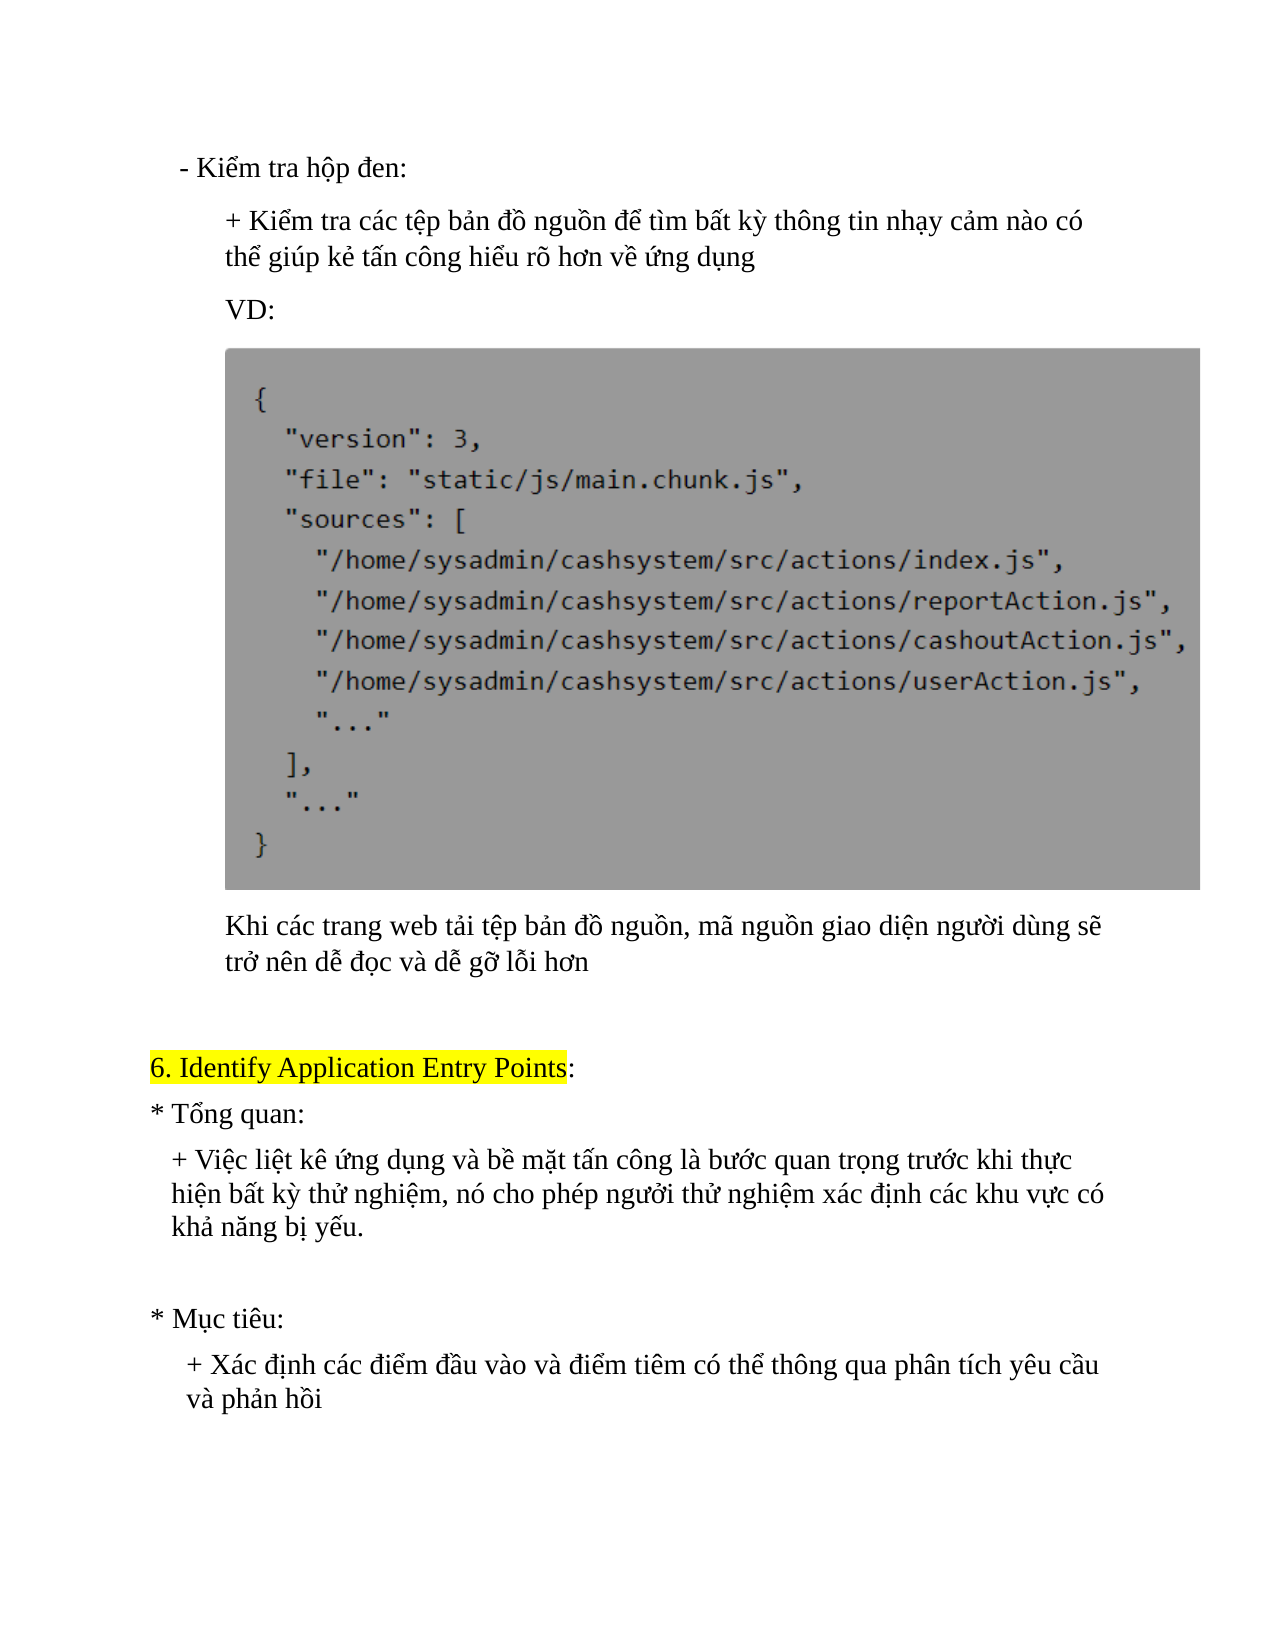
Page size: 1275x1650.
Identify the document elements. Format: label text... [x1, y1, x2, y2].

subtitle + Việc liệt kê ứng dụng và bề mặt tấn công là bước quan trọng trước khi thực hiện bất kỳ thử nghiệm, nó cho phép ngưởi thử nghiệm xác định các khu vực có khả năng bị yếu. [171, 1142, 1125, 1243]
text - Kiểm tra hộp đen: [150, 150, 1125, 183]
text Khi các trang web tải tệp bản đồ nguồn, mã nguồn giao diện người dùng sẽ trở nên dễ đọc và dễ gỡ lỗi hơn [225, 908, 1125, 978]
subtitle 6. Identify Application Entry Points: [567, 1050, 1125, 1084]
subtitle + Xác định các điểm đầu vào và điểm tiêm có thể thông qua phân tích yêu cầu và phản hồi [186, 1347, 1125, 1414]
text + Kiểm tra các tệp bản đồ nguồn để tìm bất kỳ thông tin nhạy cảm nào có thể giúp kẻ tấn công hiểu rõ hơn về ứng dụng [225, 203, 1125, 272]
subtitle * Mục tiêu: [150, 1301, 1125, 1335]
picture [225, 344, 1200, 890]
subtitle * Tổng quan: [150, 1096, 1125, 1130]
text VD: [225, 292, 1125, 325]
